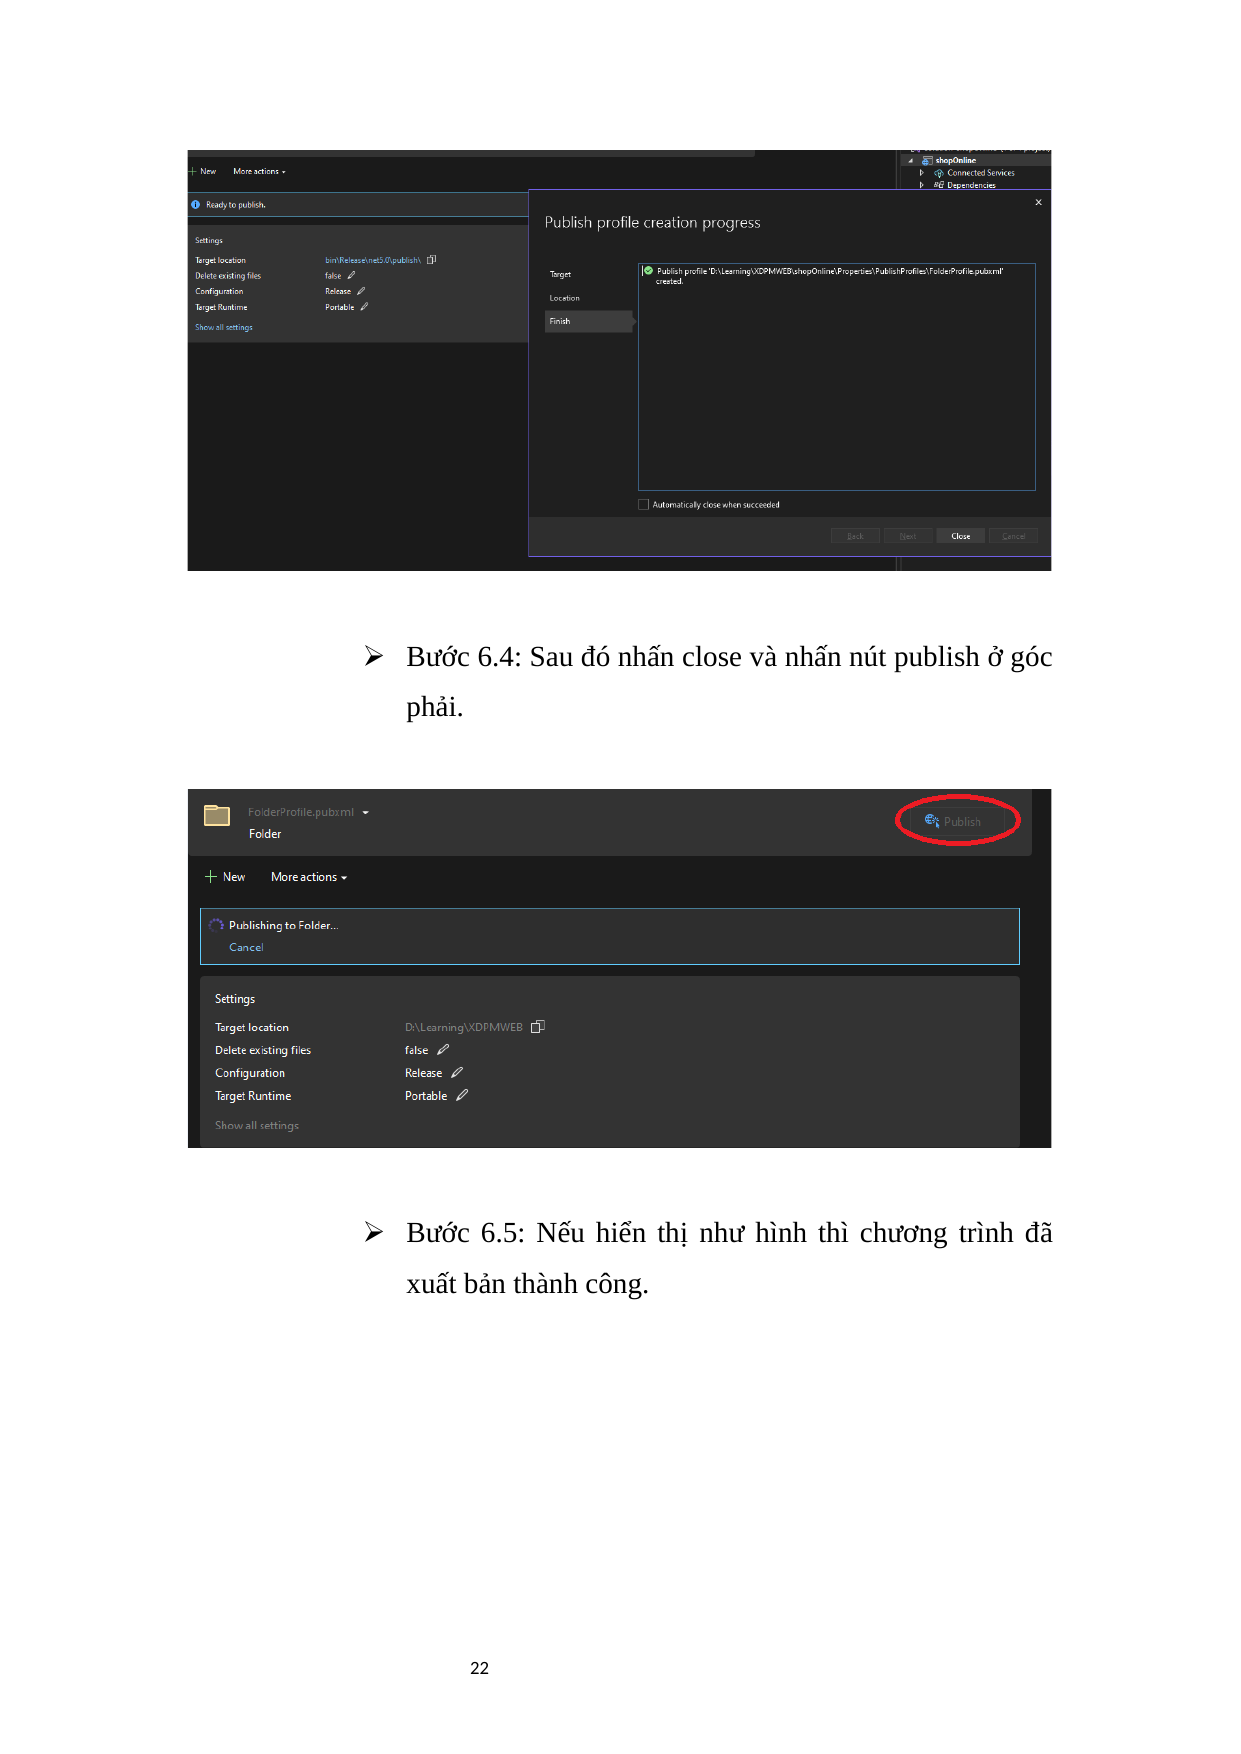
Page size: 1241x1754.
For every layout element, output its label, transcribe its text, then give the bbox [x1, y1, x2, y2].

list Bước 6.4: Sau đó nhấn close và nhấn nút publish ở góc phải. [362, 639, 1053, 723]
list Bước 6.5: Nếu hiển thị như hình thì chương trình đã xuất bản thành công. [362, 1215, 1053, 1299]
picture [187, 150, 1052, 571]
picture [187, 789, 1052, 1148]
